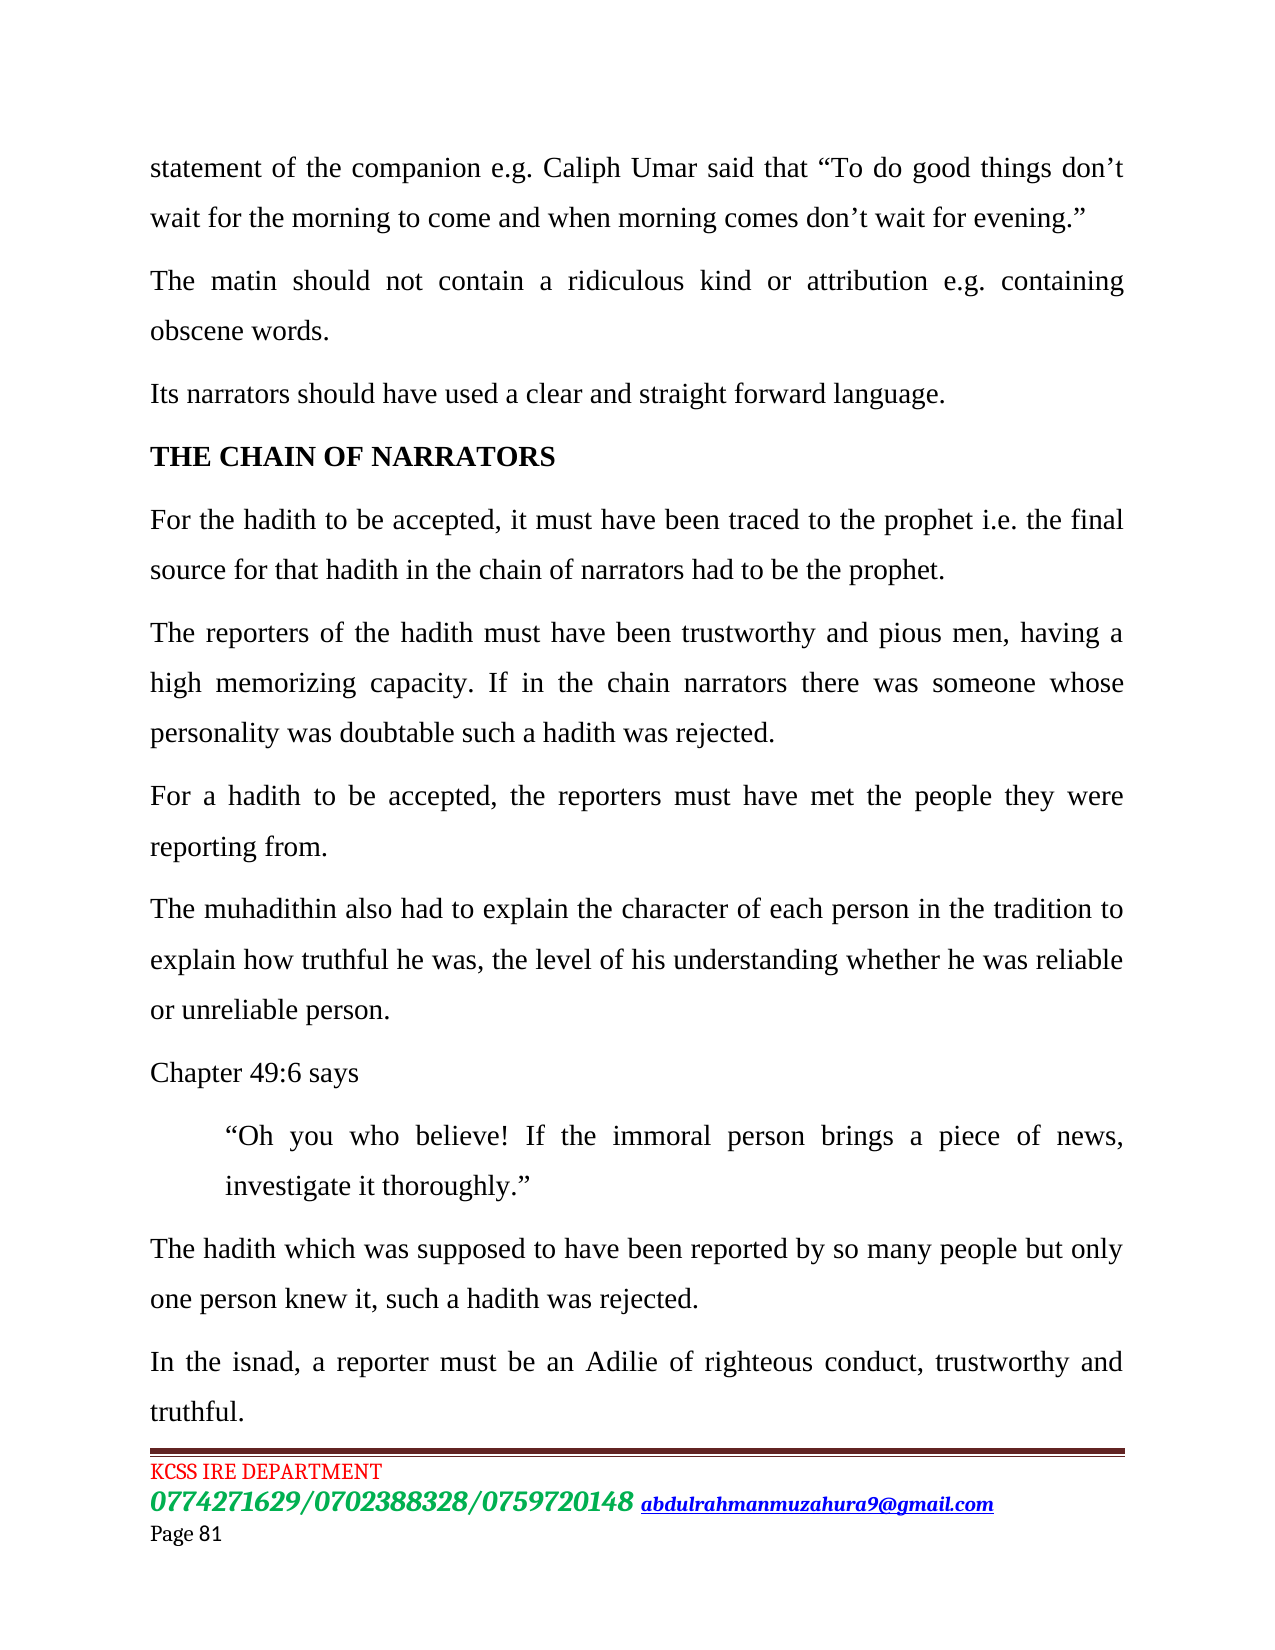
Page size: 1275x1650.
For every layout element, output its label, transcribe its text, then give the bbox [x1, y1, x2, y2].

text “Oh you who believe! If the immoral person brings a piece of news, investigate it thoroughly.” [225, 1118, 1125, 1202]
text For the hadith to be accepted, it must have been traced to the prophet i.e. the final source for that hadith in the chain of narrators had to be the prophet. [150, 502, 1125, 586]
text THE CHAIN OF NARRATORS [150, 439, 1125, 473]
text The hadith which was supposed to have been reported by so many people but only one person knew it, such a hadith was rejected. [150, 1231, 1125, 1315]
text Chapter 49:6 says [150, 1055, 1125, 1088]
text The reporters of the hadith must have been trustworthy and pious men, having a high memorizing capacity. If in the chain narrators there was someone whose personality was doubtable such a hadith was rejected. [150, 615, 1125, 749]
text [150, 150, 1125, 234]
text Its narrators should have used a clear and straight forward language. [150, 376, 1125, 410]
text In the isnad, a reporter must be an Adilie of righteous conduct, trustworthy and truthful. [150, 1344, 1125, 1428]
text The muhadithin also had to explain the character of each person in the tradition to explain how truthful he was, the level of his understanding whether he was reliable or unreliable person. [150, 892, 1125, 1026]
text The matin should not contain a ridiculous kind or attribution e.g. containing obscene words. [150, 263, 1125, 347]
text For a hadith to be accepted, the reporters must have met the people they were reporting from. [150, 778, 1125, 862]
